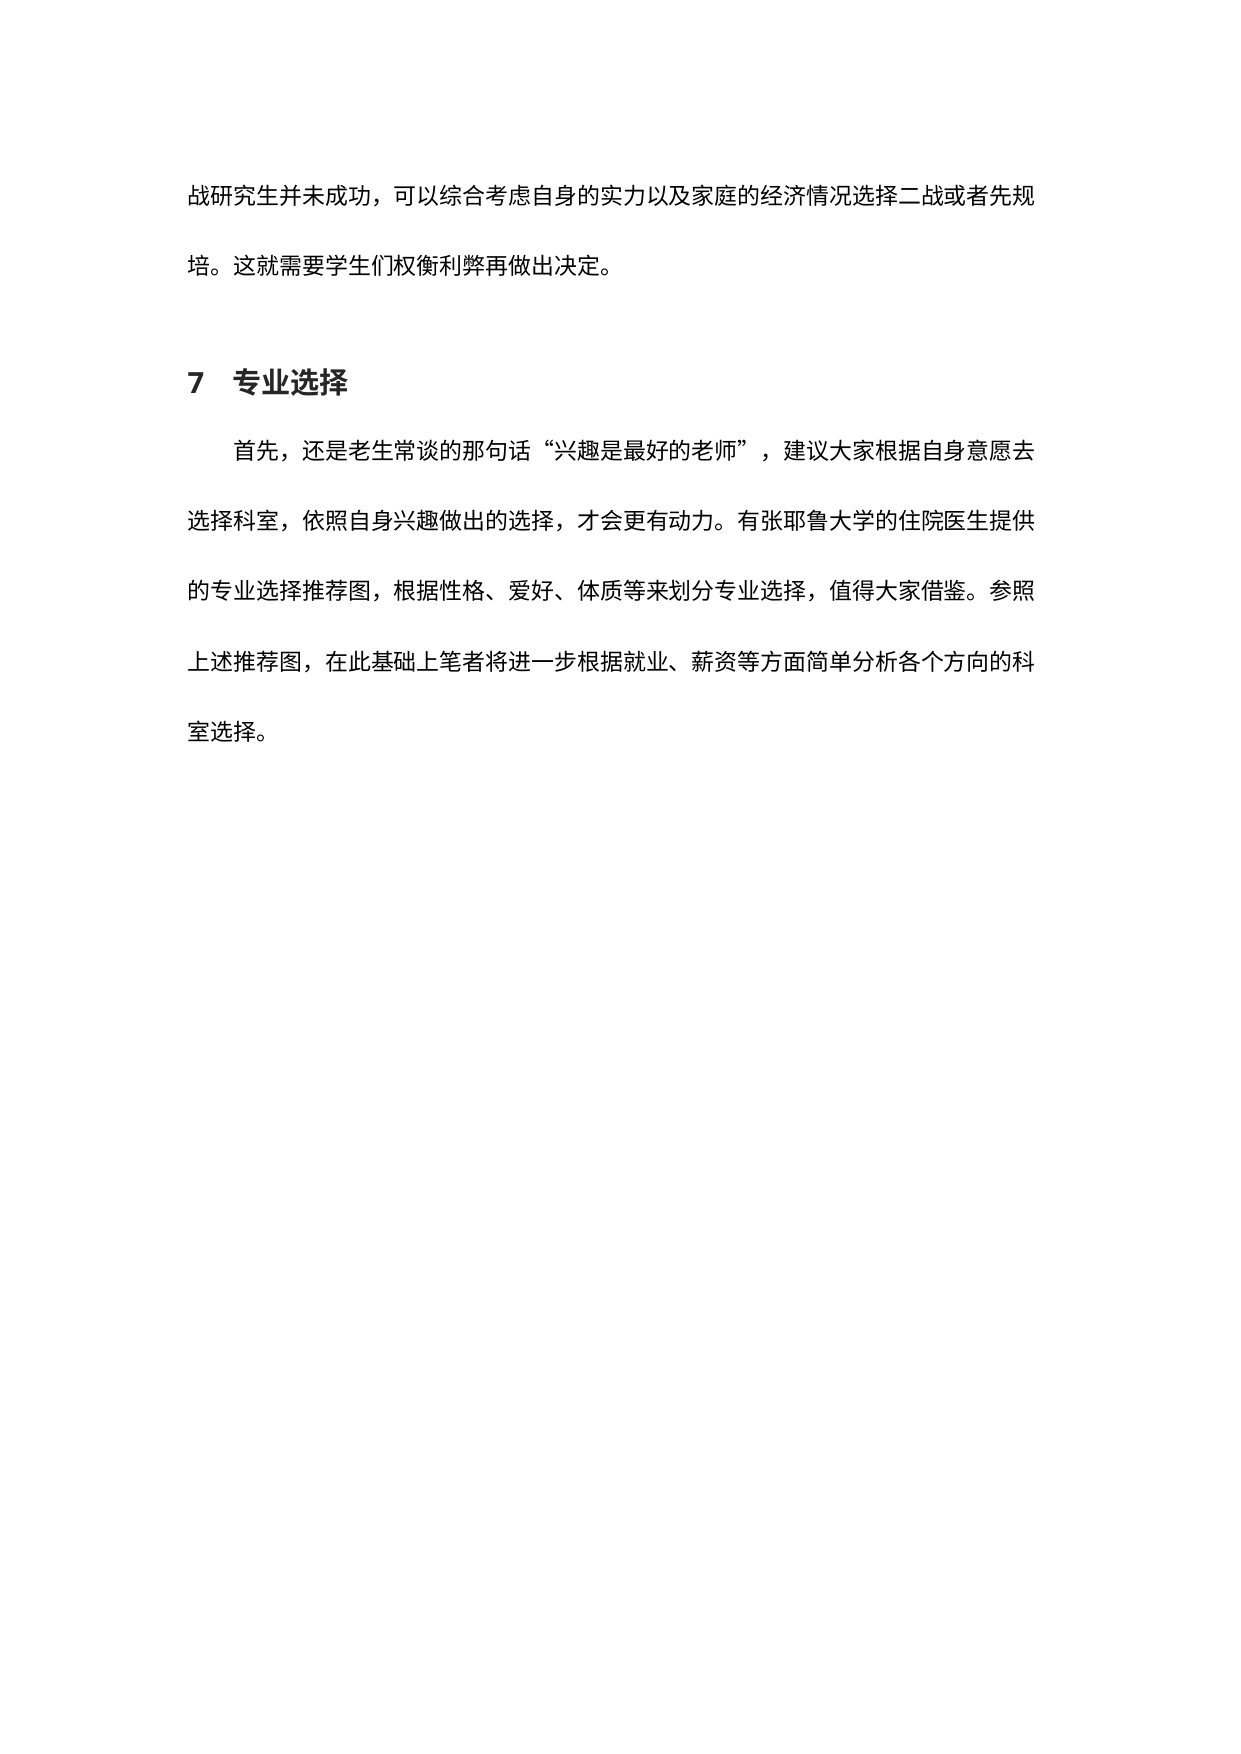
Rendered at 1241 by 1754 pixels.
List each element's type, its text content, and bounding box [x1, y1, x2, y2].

text 首先，还是老生常谈的那句话“兴趣是最好的老师”，建议大家根据自身意愿去选择科室，依照自身兴趣做出的选择，才会更有动力。有张耶鲁大学的住院医生提供的专业选择推荐图，根据性格、爱好、体质等来划分专业选择，值得大家借鉴。参照上述推荐图，在此基础上笔者将进一步根据就业、薪资等方面简单分析各个方向的科室选择。 [187, 417, 1053, 763]
subtitle 专业选择 [187, 349, 1053, 414]
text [187, 162, 1053, 297]
